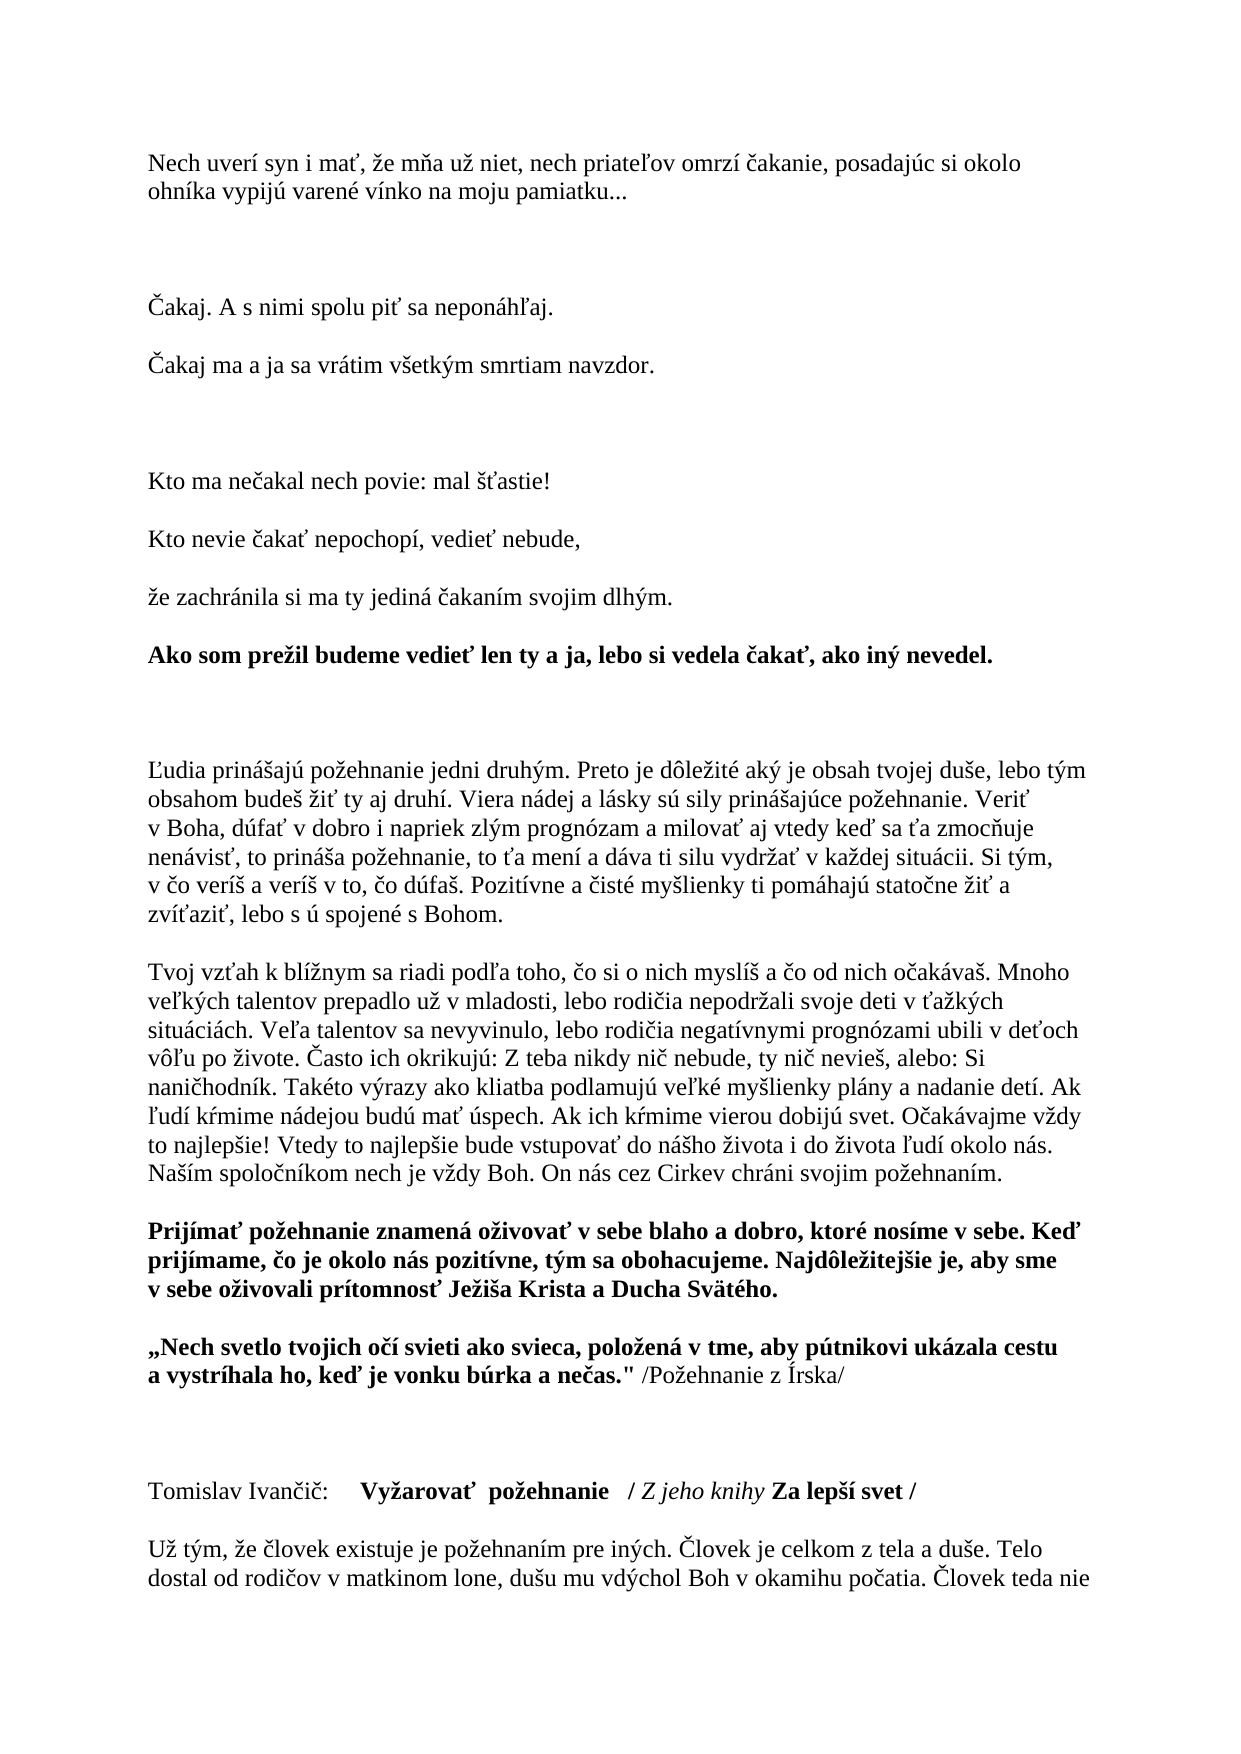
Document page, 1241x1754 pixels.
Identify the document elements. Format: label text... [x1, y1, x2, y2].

text Čakaj. A s nimi spolu piť sa neponáhľaj. [148, 292, 1093, 321]
text že zachránila si ma ty jediná čakaním svojim dlhým. [148, 582, 1093, 611]
text Tvoj vzťah k blížnym sa riadi podľa toho, čo si o nich myslíš a čo od nich očakávaš. Mnoho veľkých talentov prepadlo už v mladosti, lebo rodičia nepodržali svoje deti v ťažkých situáciách. Veľa talentov sa nevyvinulo, lebo rodičia negatívnymi prognózami ubili v deťoch vôľu po živote. Často ich okrikujú: Z teba nikdy nič nebude, ty nič nevieš, alebo: Si naničhodník. Takéto výrazy ako kliatba podlamujú veľké myšlienky plány a nadanie detí. Ak ľudí kŕmime nádejou budú mať úspech. Ak ich kŕmime vierou dobijú svet. Očakávajme vždy to najlepšie! Vtedy to najlepšie bude vstupovať do nášho života i do života ľudí okolo nás. Naším spoločníkom nech je vždy Boh. On nás cez Cirkev chráni svojim požehnaním. [148, 957, 1093, 1187]
text Kto ma nečakal nech povie: mal šťastie! [148, 466, 1093, 495]
text Ľudia prinášajú požehnanie jedni druhým. Preto je dôležité aký je obsah tvojej duše, lebo tým obsahom budeš žiť ty aj druhí. Viera nádej a lásky sú sily prinášajúce požehnanie. Veriť v Boha, dúfať v dobro i napriek zlým prognózam a milovať aj vtedy keď sa ťa zmocňuje nenávisť, to prináša požehnanie, to ťa mení a dáva ti silu vydržať v každej situácii. Si tým, v čo veríš a veríš v to, čo dúfaš. Pozitívne a čisté myšlienky ti pomáhajú statočne žiť a zvíťaziť, lebo s ú spojené s Bohom. [148, 756, 1093, 928]
text Čakaj ma a ja sa vrátim všetkým smrtiam navzdor. [148, 350, 1093, 379]
text Ako som prežil budeme vedieť len ty a ja, lebo si vedela čakať, ako iný nevedel. [148, 640, 1093, 668]
text Kto nevie čakať nepochopí, vedieť nebude, [148, 524, 1093, 553]
text Nech uverí syn i mať, že mňa už niet, nech priateľov omrzí čakanie, posadajúc si okolo ohníka vypijú varené vínko na moju pamiatku... [148, 148, 1093, 205]
text „Nech svetlo tvojich očí svieti ako svieca, položená v tme, aby pútnikovi ukázala cestu a vystríhala ho, keď je vonku búrka a nečas." /Požehnanie z Írska/ [148, 1332, 1093, 1389]
text Prijímať požehnanie znamená oživovať v sebe blaho a dobro, ktoré nosíme v sebe. Keď prijímame, čo je okolo nás pozitívne, tým sa obohacujeme. Najdôležitejšie je, aby sme v sebe oživovali prítomnosť Ježiša Krista a Ducha Svätého. [148, 1216, 1093, 1303]
text Tomislav Ivančič: Vyžarovať požehnanie / Z jeho knihy Za lepší svet / [148, 1476, 1093, 1505]
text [148, 1534, 1093, 1592]
